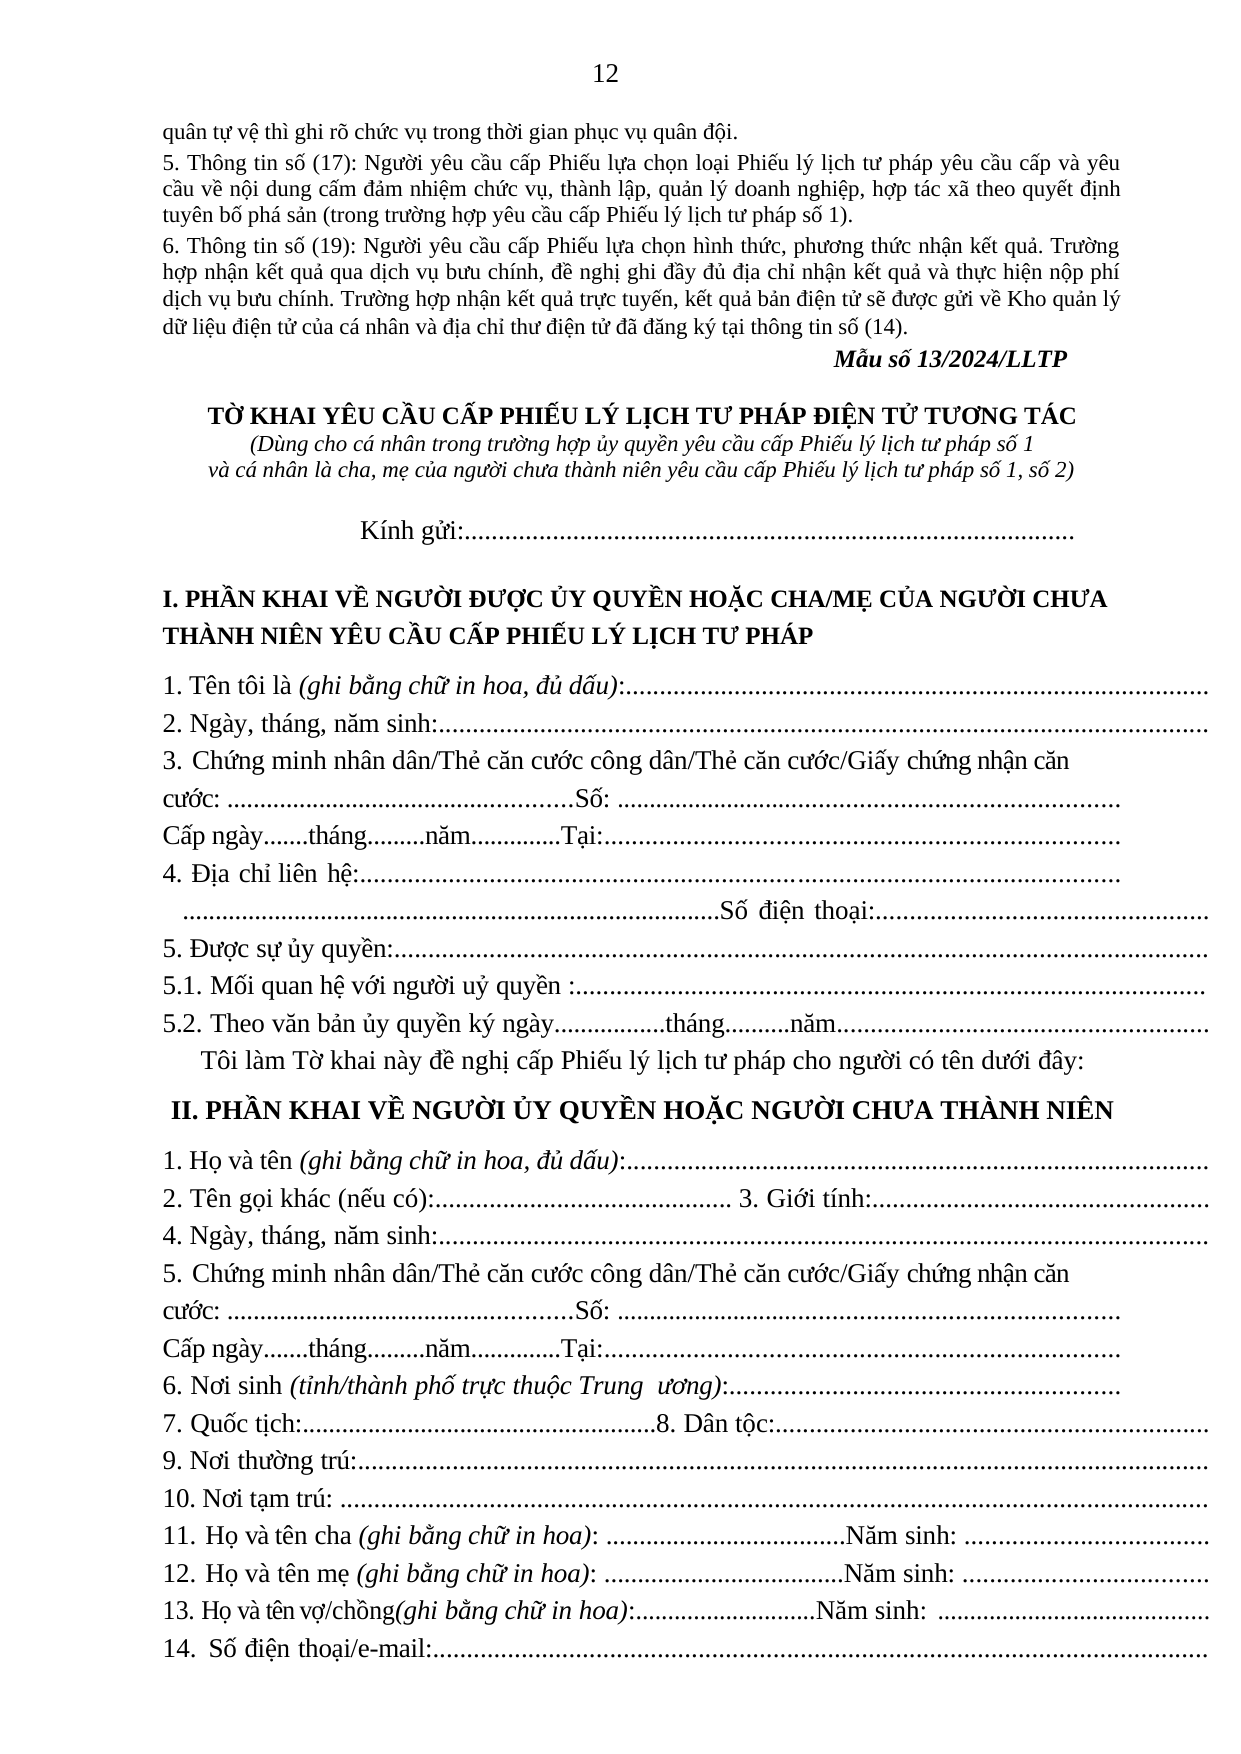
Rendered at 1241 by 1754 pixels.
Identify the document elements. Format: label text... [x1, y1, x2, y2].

text 4. Địa chỉ liên hệ: [162, 852, 1122, 889]
text 2. Ngày, tháng, năm sinh: [162, 702, 1122, 739]
text 2. Tên gọi khác (nếu có):............................................ 3. Giới tính: [162, 1177, 1122, 1214]
text ..................................................................................Số điện thoại: [162, 889, 1122, 927]
text 6. Thông tin số (19): Người yêu cầu cấp Phiếu lựa chọn hình thức, phương thức nhận kết quả. Trường hợp nhận kết quả qua dịch vụ bưu chính, đề nghị ghi đầy đủ địa chỉ nhận kết quả và thực hiện nộp phí dịch vụ bưu chính. Trường hợp nhận kết quả trực tuyến, kết quả bản điện tử sẽ được gửi về Kho quản lý dữ liệu điện tử của cá nhân và địa chỉ thư điện tử đã đăng ký tại thông tin số (14). [162, 232, 1122, 340]
text 4. Ngày, tháng, năm sinh: [162, 1214, 1122, 1252]
text II. PHẦN KHAI VỀ NGƯỜI ỦY QUYỀN HOẶC NGƯỜI CHƯA THÀNH NIÊN [162, 1089, 1122, 1127]
text 5. Thông tin số (17): Người yêu cầu cấp Phiếu lựa chọn loại Phiếu lý lịch tư pháp yêu cầu cấp và yêu cầu về nội dung cấm đảm nhiệm chức vụ, thành lập, quản lý doanh nghiệp, hợp tác xã theo quyết định tuyên bố phá sản (trong trường hợp yêu cầu cấp Phiếu lý lịch tư pháp số 1). [162, 149, 1122, 228]
text I. PHẦN KHAI VỀ NGƯỜI ĐƯỢC ỦY QUYỀN HOẶC CHA/MẸ CỦA NGƯỜI CHƯA THÀNH NIÊN YÊU CẦU CẤP PHIẾU LÝ LỊCH TƯ PHÁP [162, 577, 1122, 652]
text Tôi làm Tờ khai này đề nghị cấp Phiếu lý lịch tư pháp cho người có tên dưới đây: [162, 1039, 1122, 1077]
text 1. Tên tôi là (ghi bằng chữ in hoa, đủ dấu): [162, 664, 1122, 702]
text Cấp ngày.......tháng.........năm..............Tại: [162, 1327, 1122, 1364]
text 11. Họ và tên cha (ghi bằng chữ in hoa): ....................................Năm sinh: [162, 1514, 1122, 1552]
text 10. Nơi tạm trú: [162, 1477, 1122, 1514]
text Mẫu số 13/2024/LLTP [162, 344, 1122, 373]
text Cấp ngày.......tháng.........năm..............Tại: [162, 814, 1122, 852]
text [162, 118, 1122, 144]
text 14. Số điện thoại/e-mail: [162, 1627, 1122, 1664]
text TỜ KHAI YÊU CẦU CẤP PHIẾU LÝ LỊCH TƯ PHÁP ĐIỆN TỬ TƯƠNG TÁC [162, 401, 1122, 430]
text 1. Họ và tên (ghi bằng chữ in hoa, đủ dấu): [162, 1139, 1122, 1177]
text 9. Nơi thường trú: [162, 1439, 1122, 1477]
text 5. Chứng minh nhân dân/Thẻ căn cước công dân/Thẻ căn cước/Giấy chứng nhận căn cước: ......................................... Số: ............................ [162, 1252, 1122, 1327]
text 3. Chứng minh nhân dân/Thẻ căn cước công dân/Thẻ căn cước/Giấy chứng nhận căn cước: ......................................... Số: ............................ [162, 739, 1122, 814]
text và cá nhân là cha, mẹ của người chưa thành niên yêu cầu cấp Phiếu lý lịch tư pháp số 1, số 2) [162, 456, 1122, 483]
text 12. Họ và tên mẹ (ghi bằng chữ in hoa): ....................................Năm sinh: [162, 1552, 1122, 1589]
text 5.1. Mối quan hệ với người uỷ quyền : [162, 964, 1122, 1002]
text (Dùng cho cá nhân trong trường hợp ủy quyền yêu cầu cấp Phiếu lý lịch tư pháp số 1 [162, 430, 1122, 456]
text Kính gửi: [162, 509, 1122, 547]
text 7. Quốc tịch:......................................................8. Dân tộc: [162, 1402, 1122, 1439]
text 13. Họ và tên vợ/chồng(ghi bằng chữ in hoa):............................Năm sinh: [162, 1589, 1122, 1627]
text 5. Được sự ủy quyền: [162, 927, 1122, 964]
text 5.2. Theo văn bản ủy quyền ký ngày.................tháng..........năm [162, 1002, 1122, 1039]
text 6. Nơi sinh (tỉnh/thành phố trực thuộc Trung ương): [162, 1364, 1122, 1402]
